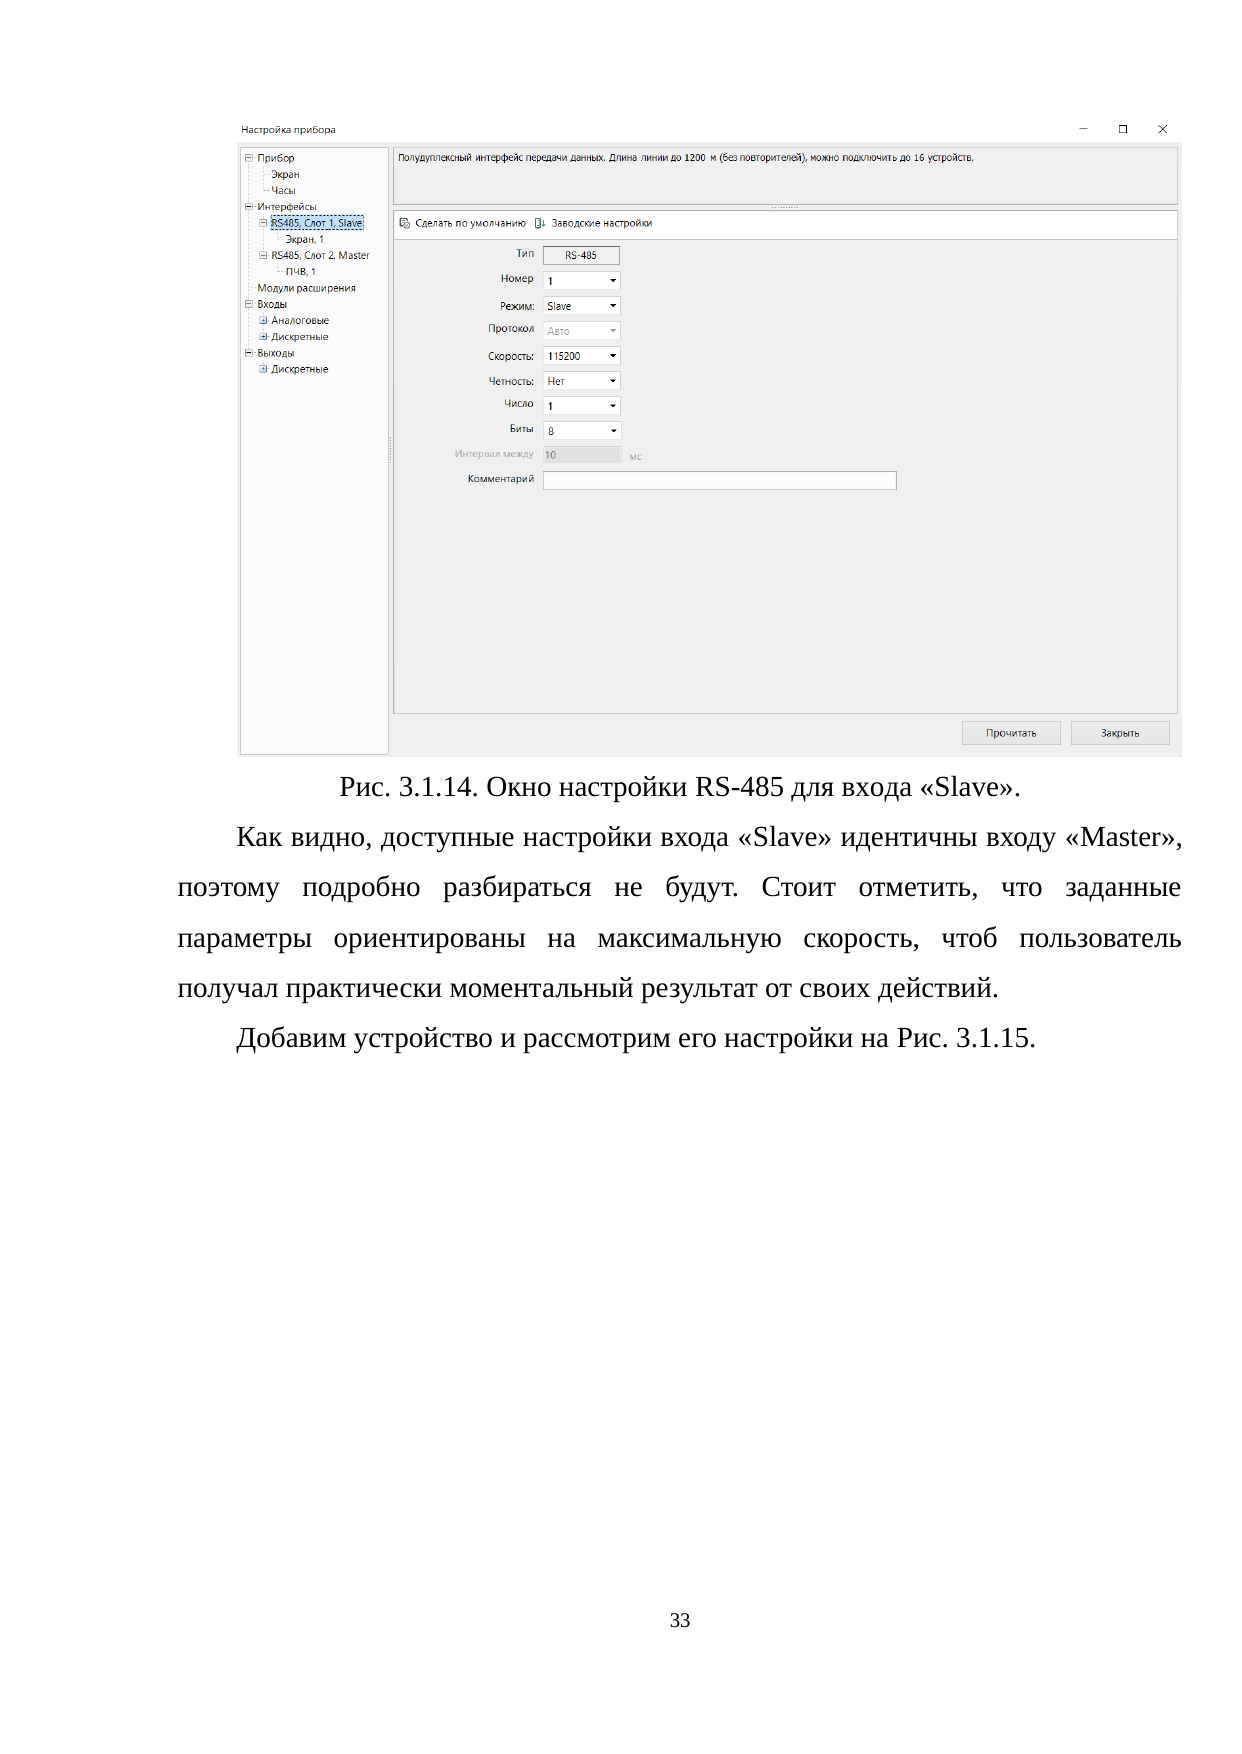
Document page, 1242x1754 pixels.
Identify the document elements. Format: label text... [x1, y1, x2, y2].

picture [237, 118, 1182, 757]
text Как видно, доступные настройки входа «Slave» идентичны входу «Master», поэтому подробно разбираться не будут. Стоит отметить, что заданные параметры ориентированы на максимальную скорость, чтоб пользователь получал практически моментальный результат от своих действий. [177, 819, 1183, 1003]
